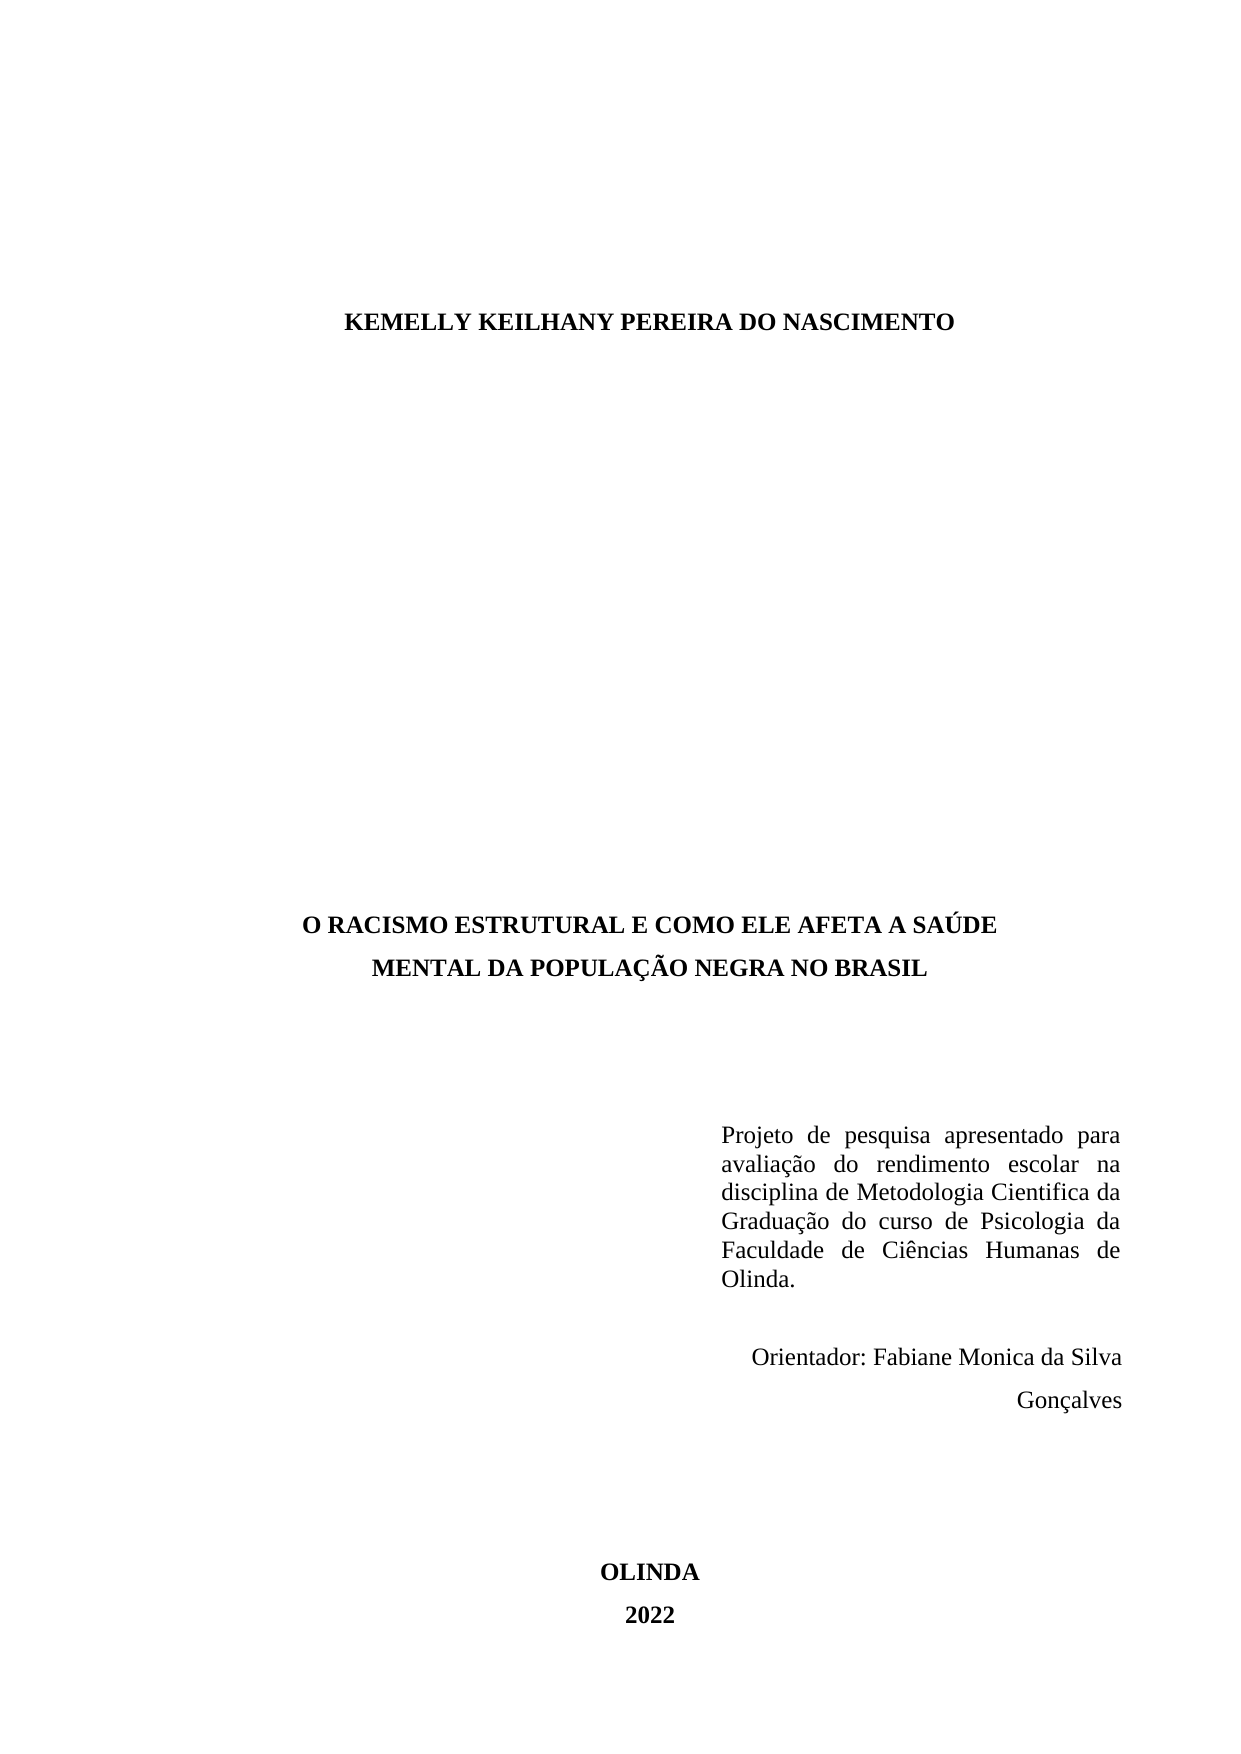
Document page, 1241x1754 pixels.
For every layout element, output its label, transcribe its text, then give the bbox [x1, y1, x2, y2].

text 2022 [177, 1600, 1122, 1629]
text KEMELLY KEILHANY PEREIRA DO NASCIMENTO [177, 307, 1122, 335]
text O RACISMO ESTRUTURAL E COMO ELE AFETA A SAÚDE [177, 910, 1122, 939]
text OLINDA [177, 1557, 1122, 1586]
text Gonçalves [177, 1385, 1122, 1413]
text MENTAL DA POPULAÇÃO NEGRA NO BRASIL [177, 953, 1122, 982]
text Orientador: Fabiane Monica da Silva [177, 1342, 1122, 1370]
